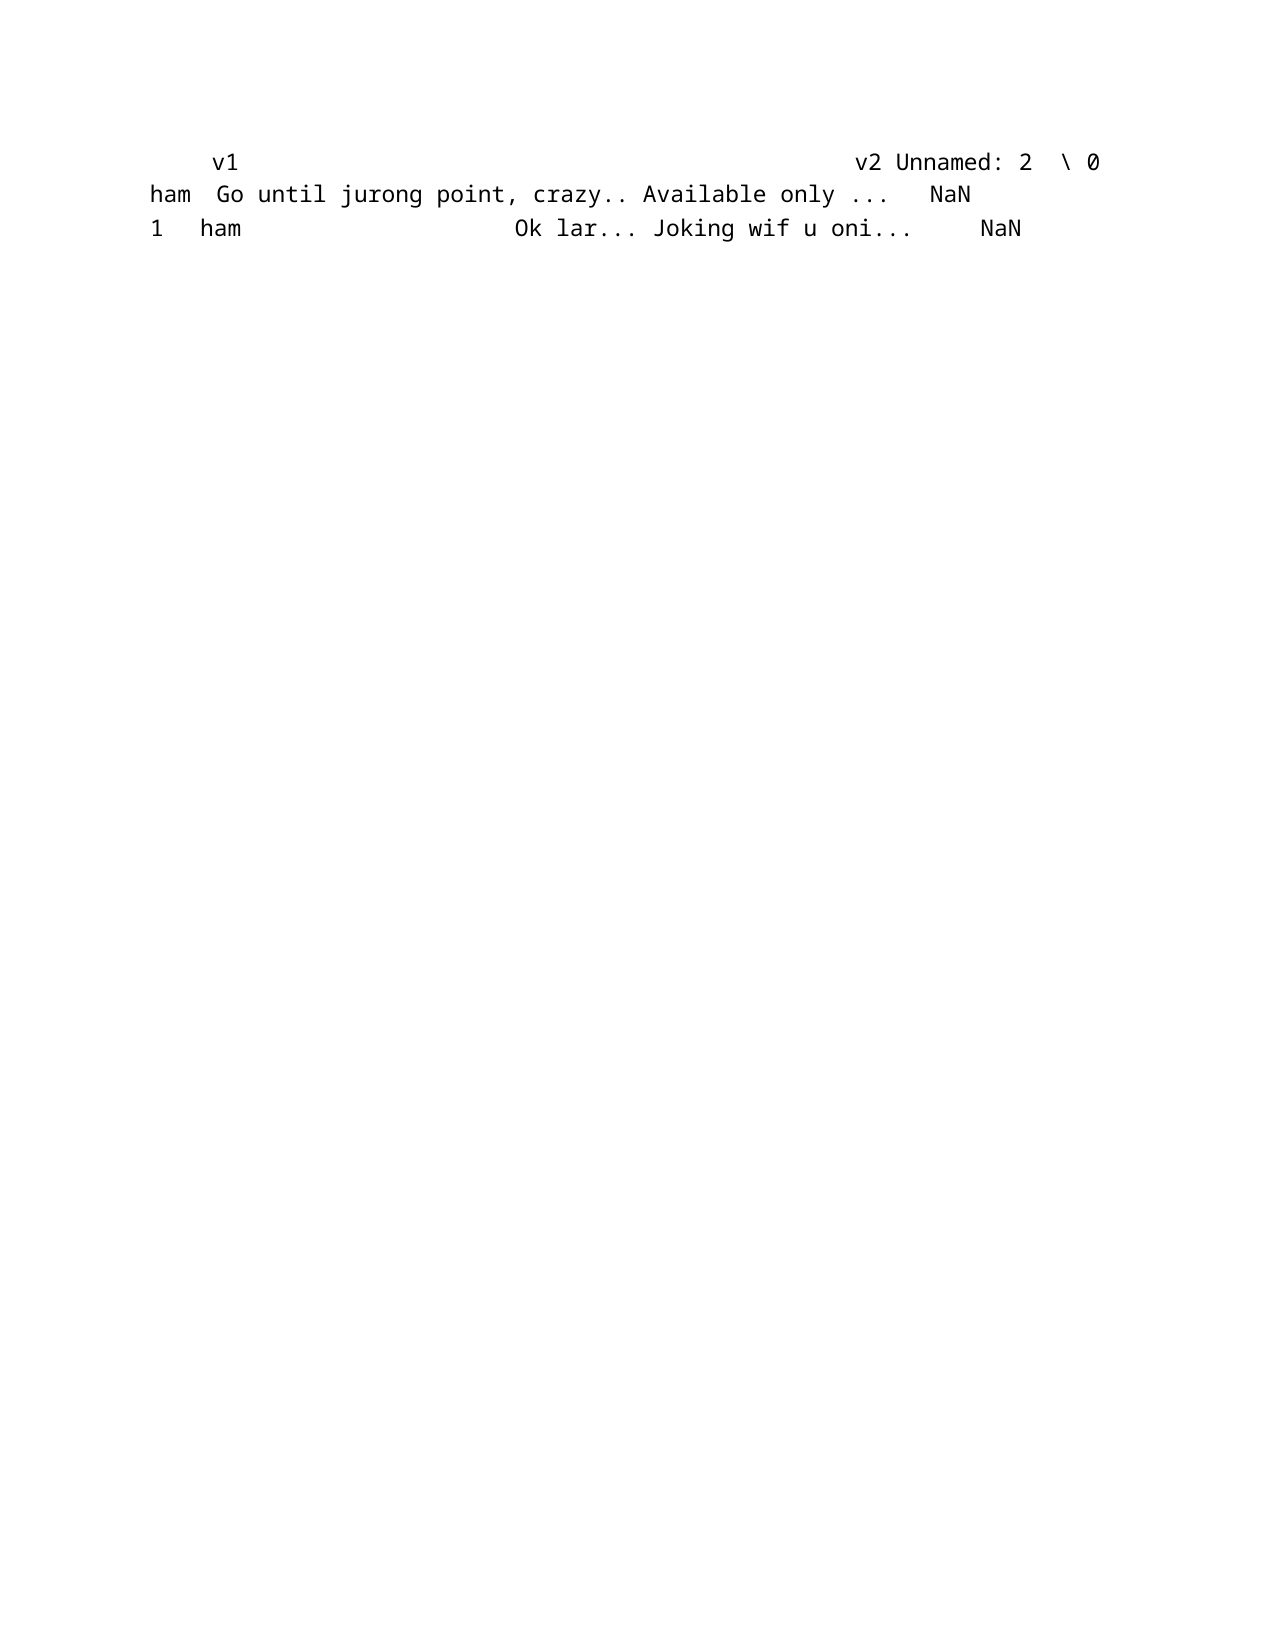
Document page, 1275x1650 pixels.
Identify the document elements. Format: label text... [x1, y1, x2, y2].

text 1 ham Ok lar... Joking wif u oni... NaN [150, 212, 1150, 243]
text ham Go until jurong point, crazy.. Available only ... NaN [149, 178, 1150, 209]
text v1 v2 Unnamed: 2 \ 0 [211, 146, 1150, 177]
